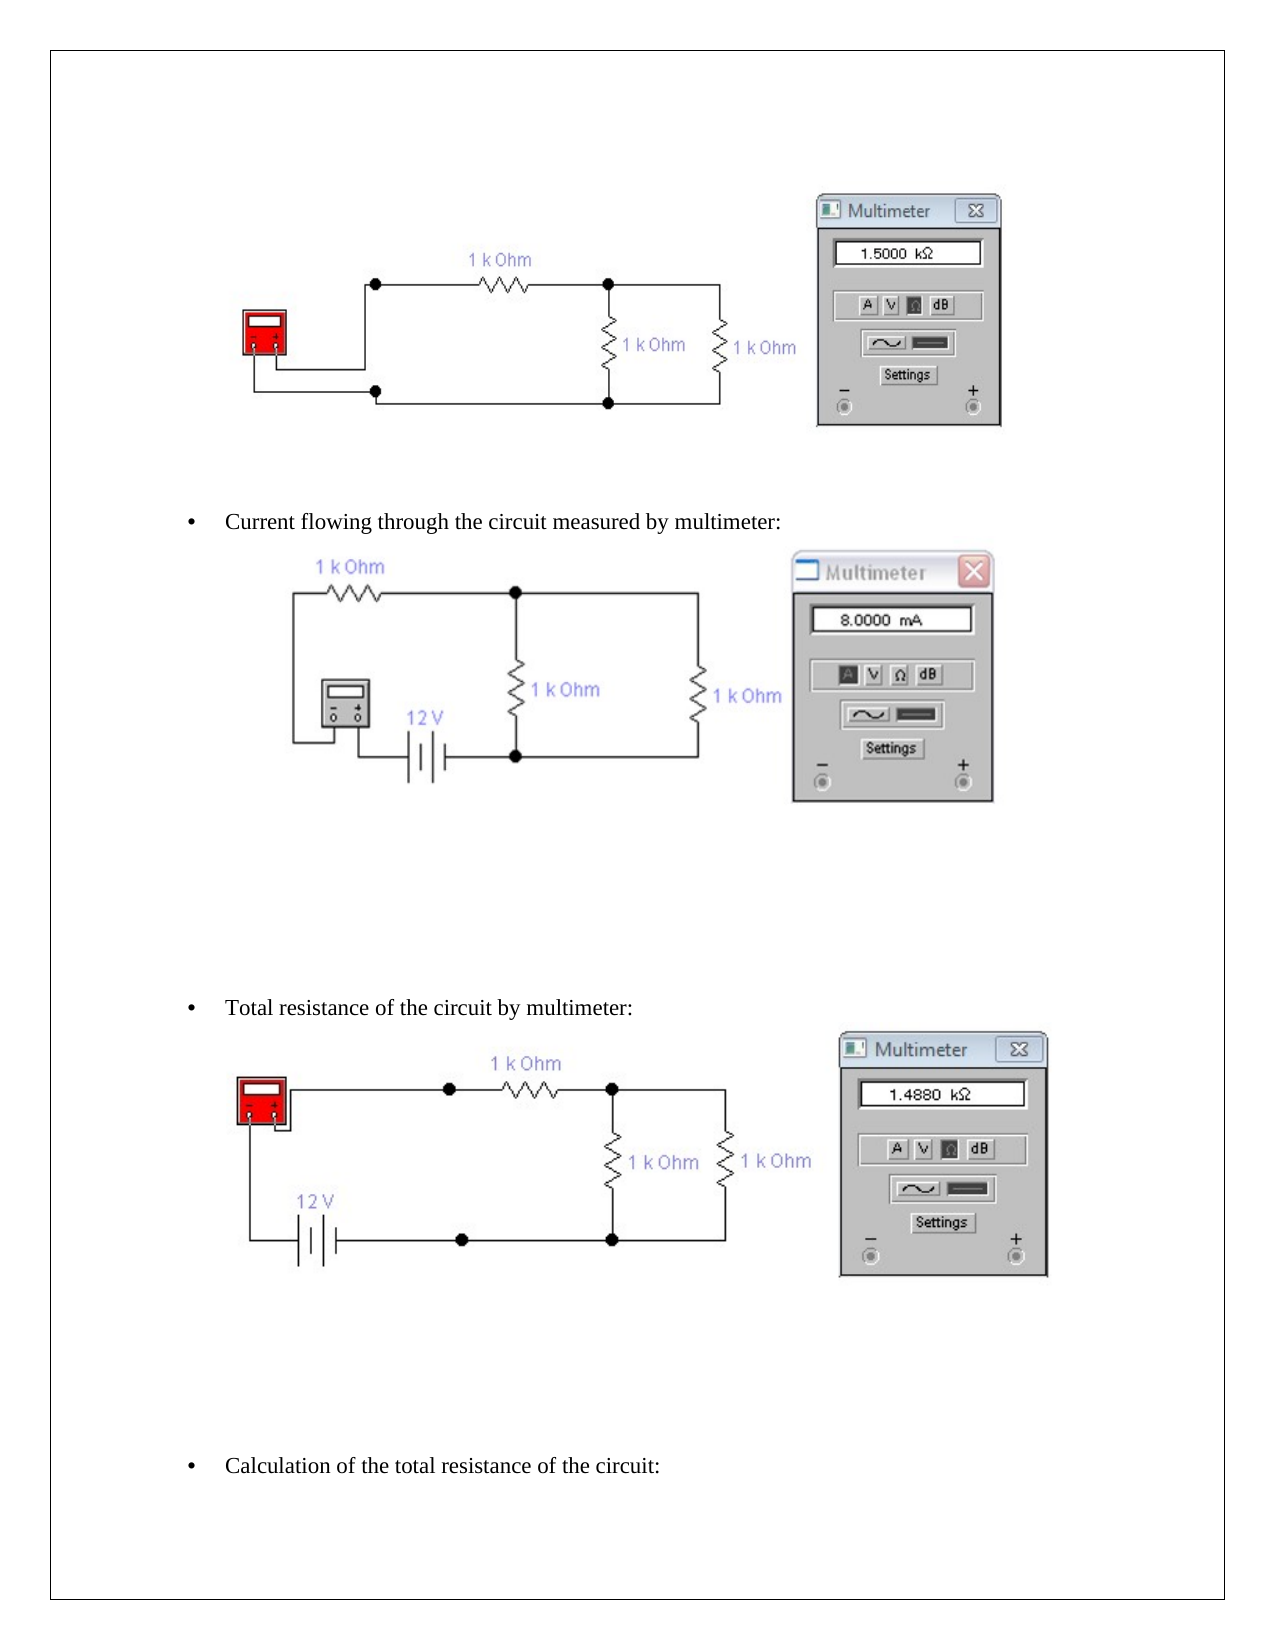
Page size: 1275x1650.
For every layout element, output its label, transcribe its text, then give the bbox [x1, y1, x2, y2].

list Calculation of the total resistance of the circuit: [187, 1452, 1059, 1479]
picture [208, 150, 1030, 454]
picture [276, 536, 1015, 813]
list Total resistance of the circuit by multimeter: [187, 994, 1059, 1021]
picture [226, 1022, 1072, 1306]
list Current flowing through the circuit measured by multimeter: [187, 508, 1059, 534]
